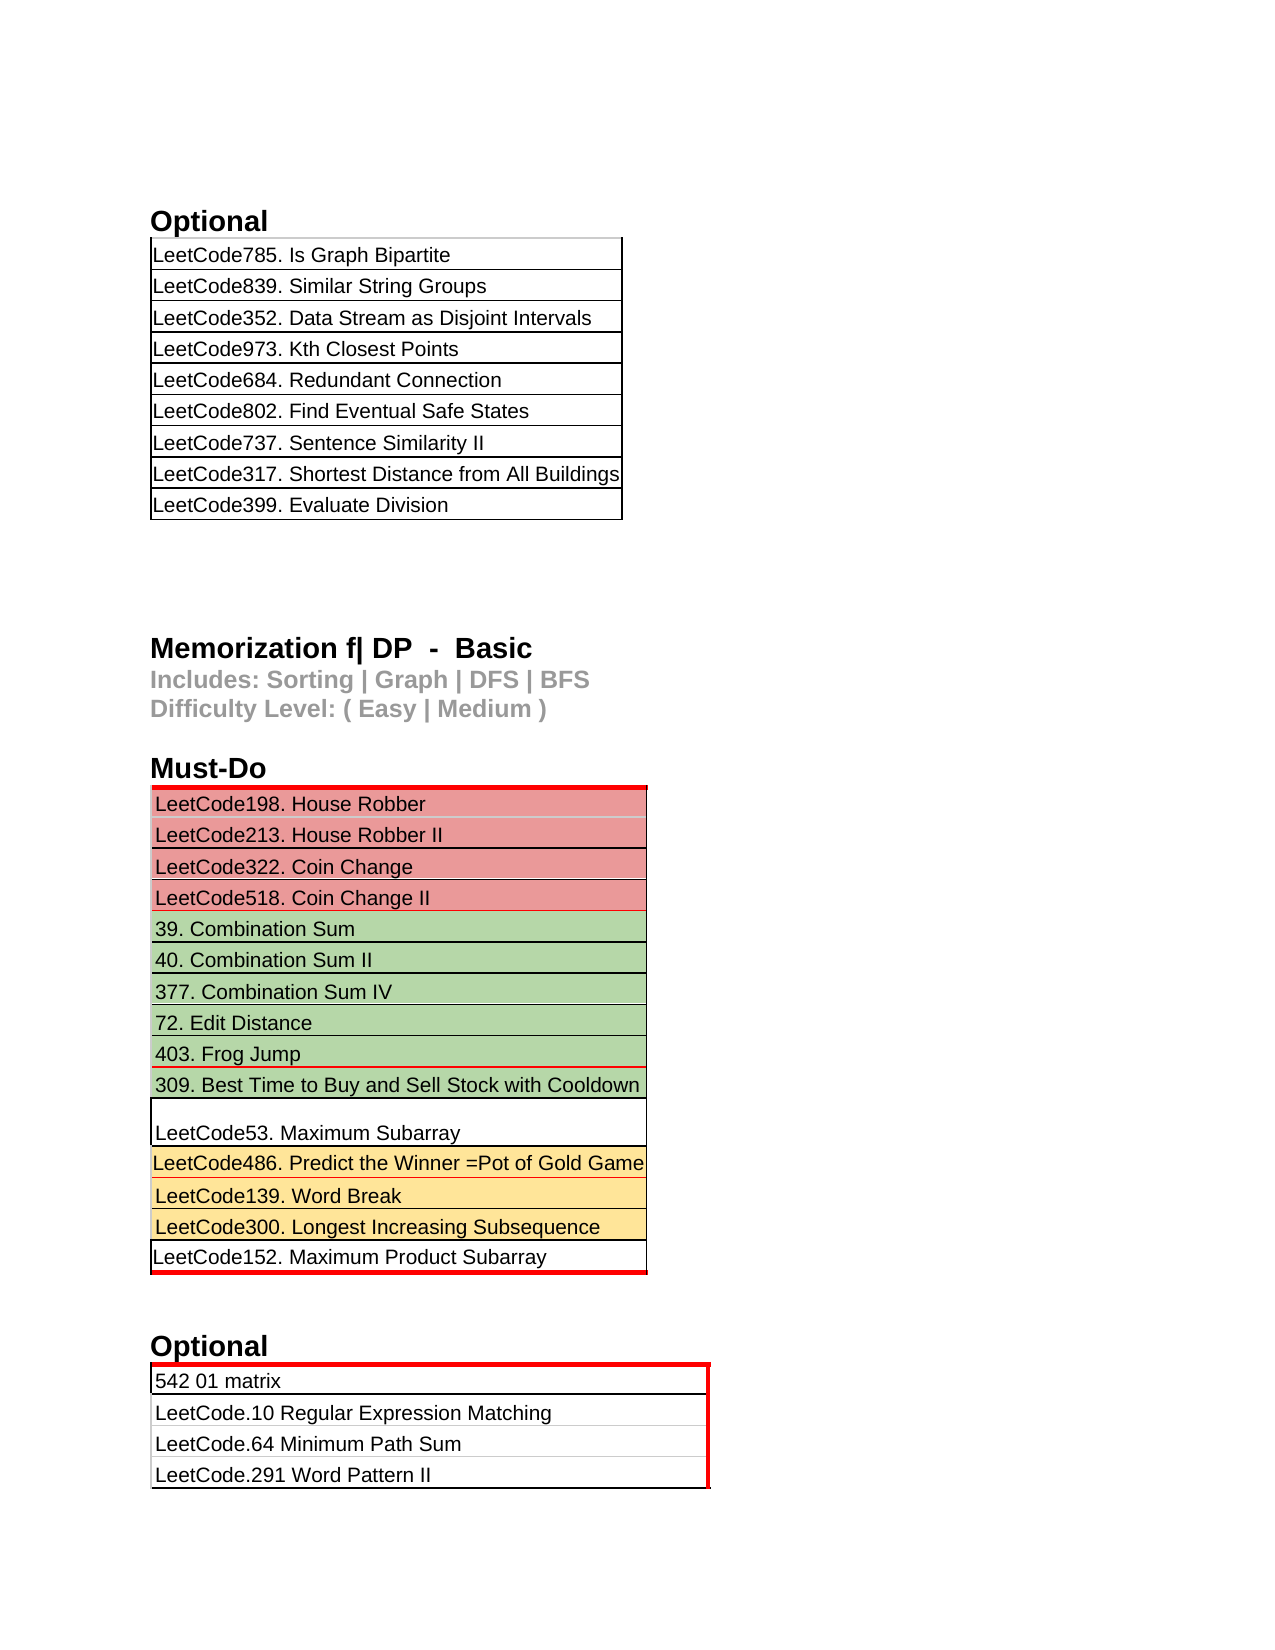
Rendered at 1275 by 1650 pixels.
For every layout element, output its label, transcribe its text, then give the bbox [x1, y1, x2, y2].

table_cell LeetCode300. Longest Increasing Subsequence [152, 1209, 646, 1239]
text Optional [150, 1328, 1125, 1362]
text Optional [150, 204, 1125, 237]
table_cell LeetCode973. Kth Closest Points [152, 333, 621, 362]
table_cell LeetCode152. Maximum Product Subarray [152, 1241, 646, 1270]
table_cell LeetCode518. Coin Change II [152, 880, 646, 910]
table_header 542 01 matrix [152, 1367, 706, 1393]
table_cell 377. Combination Sum IV [152, 974, 646, 1003]
table_cell LeetCode486. Predict the Winner =Pot of Gold Game [152, 1147, 646, 1176]
table_cell LeetCode.291 Word Pattern II [152, 1457, 706, 1487]
table_cell LeetCode684. Redundant Connection [152, 364, 621, 393]
table_cell 309. Best Time to Buy and Sell Stock with Cooldown [152, 1068, 646, 1097]
text Memorization f| DP - Basic [150, 631, 1125, 665]
table_cell LeetCode839. Similar String Groups [152, 270, 621, 300]
table_cell LeetCode.64 Minimum Path Sum [152, 1426, 706, 1456]
table_header LeetCode198. House Robber [152, 790, 646, 816]
table_cell LeetCode352. Data Stream as Disjoint Intervals [152, 301, 621, 331]
table_cell LeetCode322. Coin Change [152, 849, 646, 878]
table_cell 40. Combination Sum II [152, 943, 646, 972]
table_cell 39. Combination Sum [152, 911, 646, 941]
table_cell 403. Frog Jump [152, 1036, 646, 1066]
table_cell LeetCode53. Maximum Subarray [152, 1099, 646, 1145]
table_cell LeetCode399. Evaluate Division [152, 489, 621, 518]
table_cell LeetCode139. Word Break [152, 1178, 646, 1208]
table_header LeetCode785. Is Graph Bipartite [152, 239, 621, 268]
table_cell LeetCode.10 Regular Expression Matching [152, 1395, 706, 1424]
table_cell LeetCode213. House Robber II [152, 818, 646, 847]
text Includes: Sorting | Graph | DFS | BFS [150, 665, 1125, 694]
text Difficulty Level: ( Easy | Medium ) [150, 694, 1125, 722]
table_cell LeetCode802. Find Eventual Safe States [152, 395, 621, 425]
table_cell 72. Edit Distance [152, 1005, 646, 1035]
table_cell LeetCode317. Shortest Distance from All Buildings [152, 458, 621, 487]
text Must-Do [150, 751, 1125, 785]
table_cell LeetCode737. Sentence Similarity II [152, 426, 621, 456]
